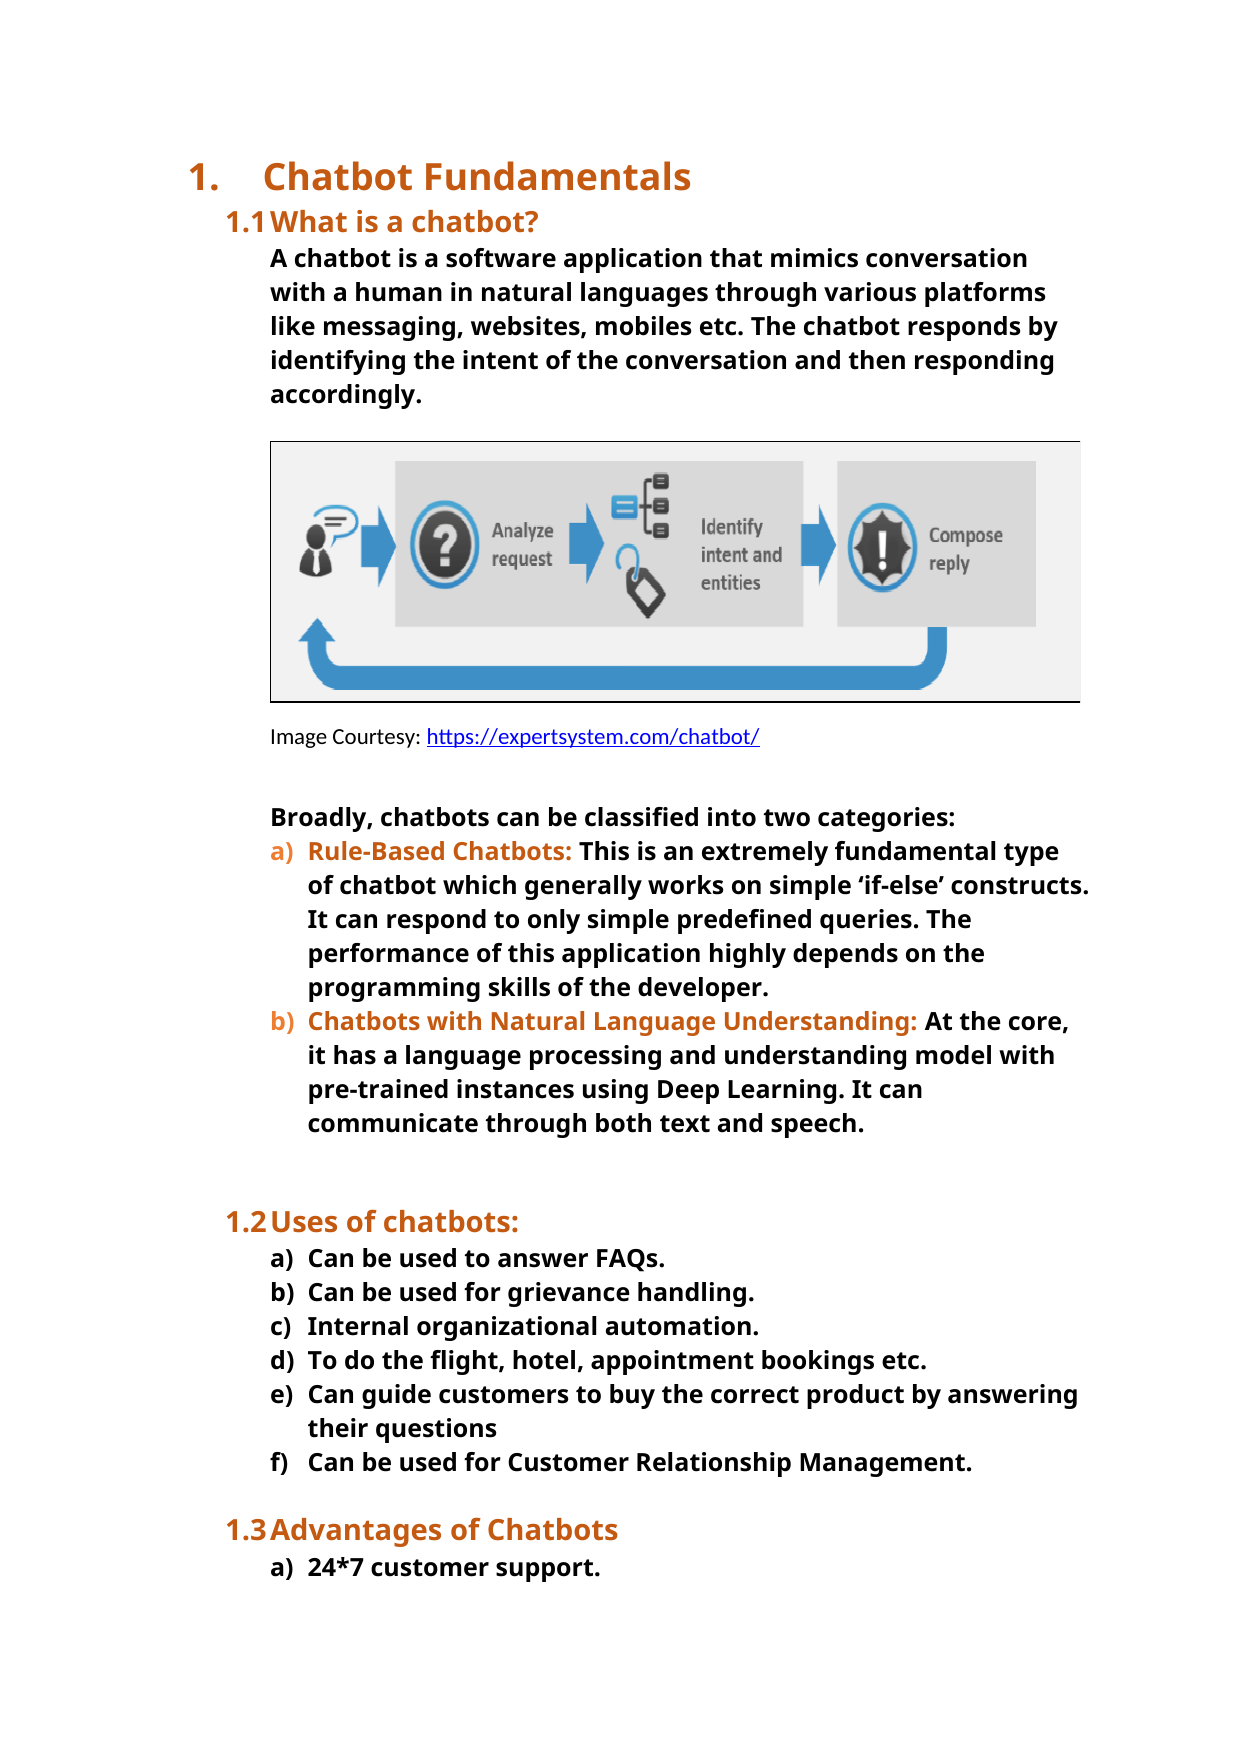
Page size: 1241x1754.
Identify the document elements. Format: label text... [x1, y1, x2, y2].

list What is a chatbot? [225, 201, 1090, 241]
list Chatbots with Natural Language Understanding: At the core, it has a language processing and understanding model with pre-trained instances using Deep Learning. It can communicate through both text and speech. [270, 1003, 1090, 1140]
list Internal organizational automation. [270, 1309, 1090, 1343]
text Broadly, chatbots can be classified into two categories: [270, 799, 1090, 833]
list Advantages of Chatbots [225, 1509, 1090, 1549]
list Can be used for grievance handling. [270, 1274, 1090, 1309]
list Can be used to answer FAQs. [270, 1241, 1090, 1274]
text Image Courtesy: https://expertsystem.com/chatbot/ [195, 722, 1090, 750]
list Rule-Based Chatbots: This is an extremely fundamental type of chatbot which generally works on simple ‘if-else’ constructs. It can respond to only simple predefined queries. The performance of this application highly depends on the programming skills of the developer. [270, 833, 1090, 1003]
list Uses of chatbots: [225, 1201, 1090, 1241]
list Can be used for Customer Relationship Management. [270, 1445, 1090, 1479]
list Can guide customers to buy the correct product by answering their questions [270, 1377, 1090, 1445]
text A chatbot is a software application that mimics conversation with a human in natural languages through various platforms like messaging, websites, mobiles etc. The chatbot responds by identifying the intent of the conversation and then responding accordingly. [270, 241, 1090, 411]
list Chatbot Fundamentals [187, 150, 1090, 201]
list To do the flight, hotel, appointment bookings etc. [270, 1343, 1090, 1377]
picture [270, 441, 1081, 703]
list 24*7 customer support. [270, 1549, 1090, 1583]
